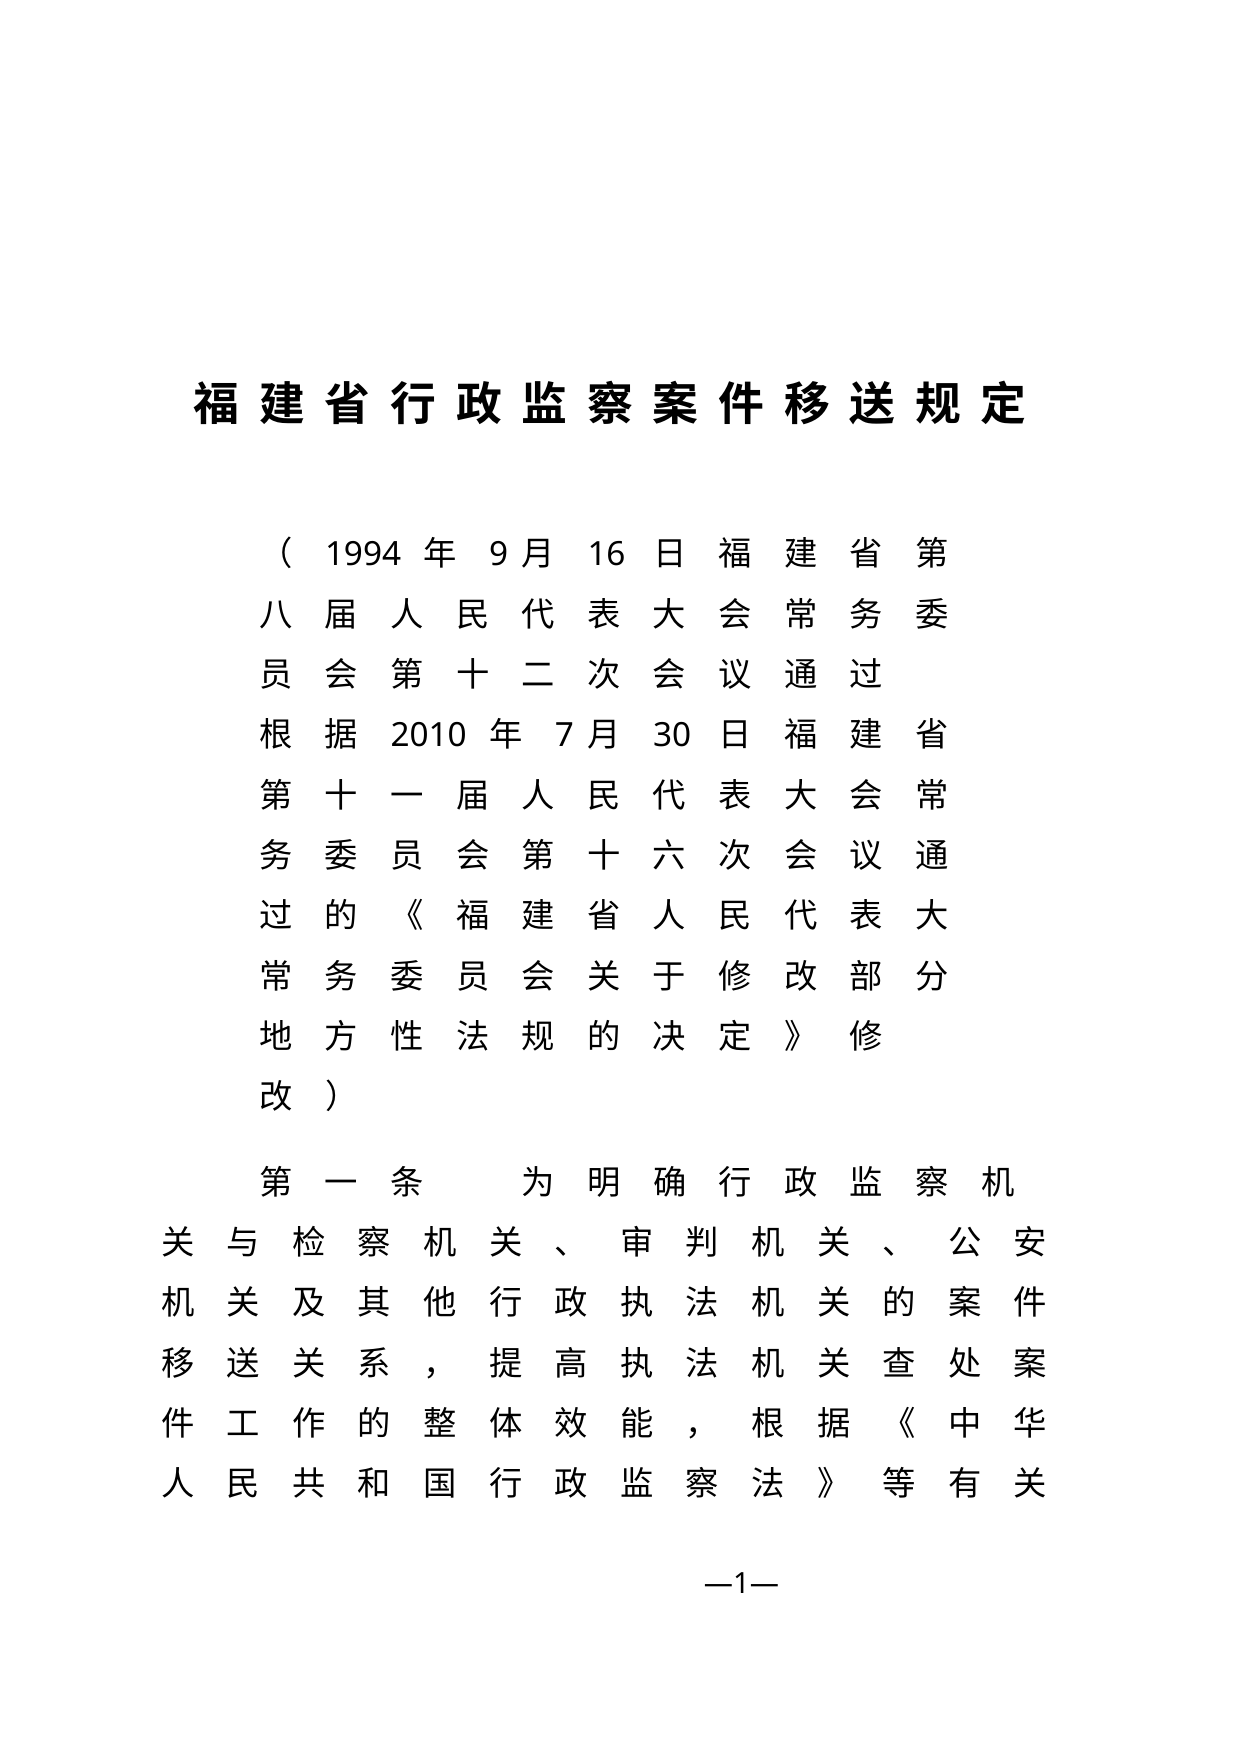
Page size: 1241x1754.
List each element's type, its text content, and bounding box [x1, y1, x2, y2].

subtitle 福建省行政监察案件移送规定 [161, 340, 1079, 461]
subtitle （1994年9月16日福建省第八届人民代表大会常务委员会第十二次会议通过 根据2010年7月30日福建省第十一届人民代表大会常务委员会第十六次会议通过的《福建省人民代表大常务委员会关于修改部分地方性法规的决定》修改） [227, 521, 1014, 1124]
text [161, 1149, 1079, 1511]
